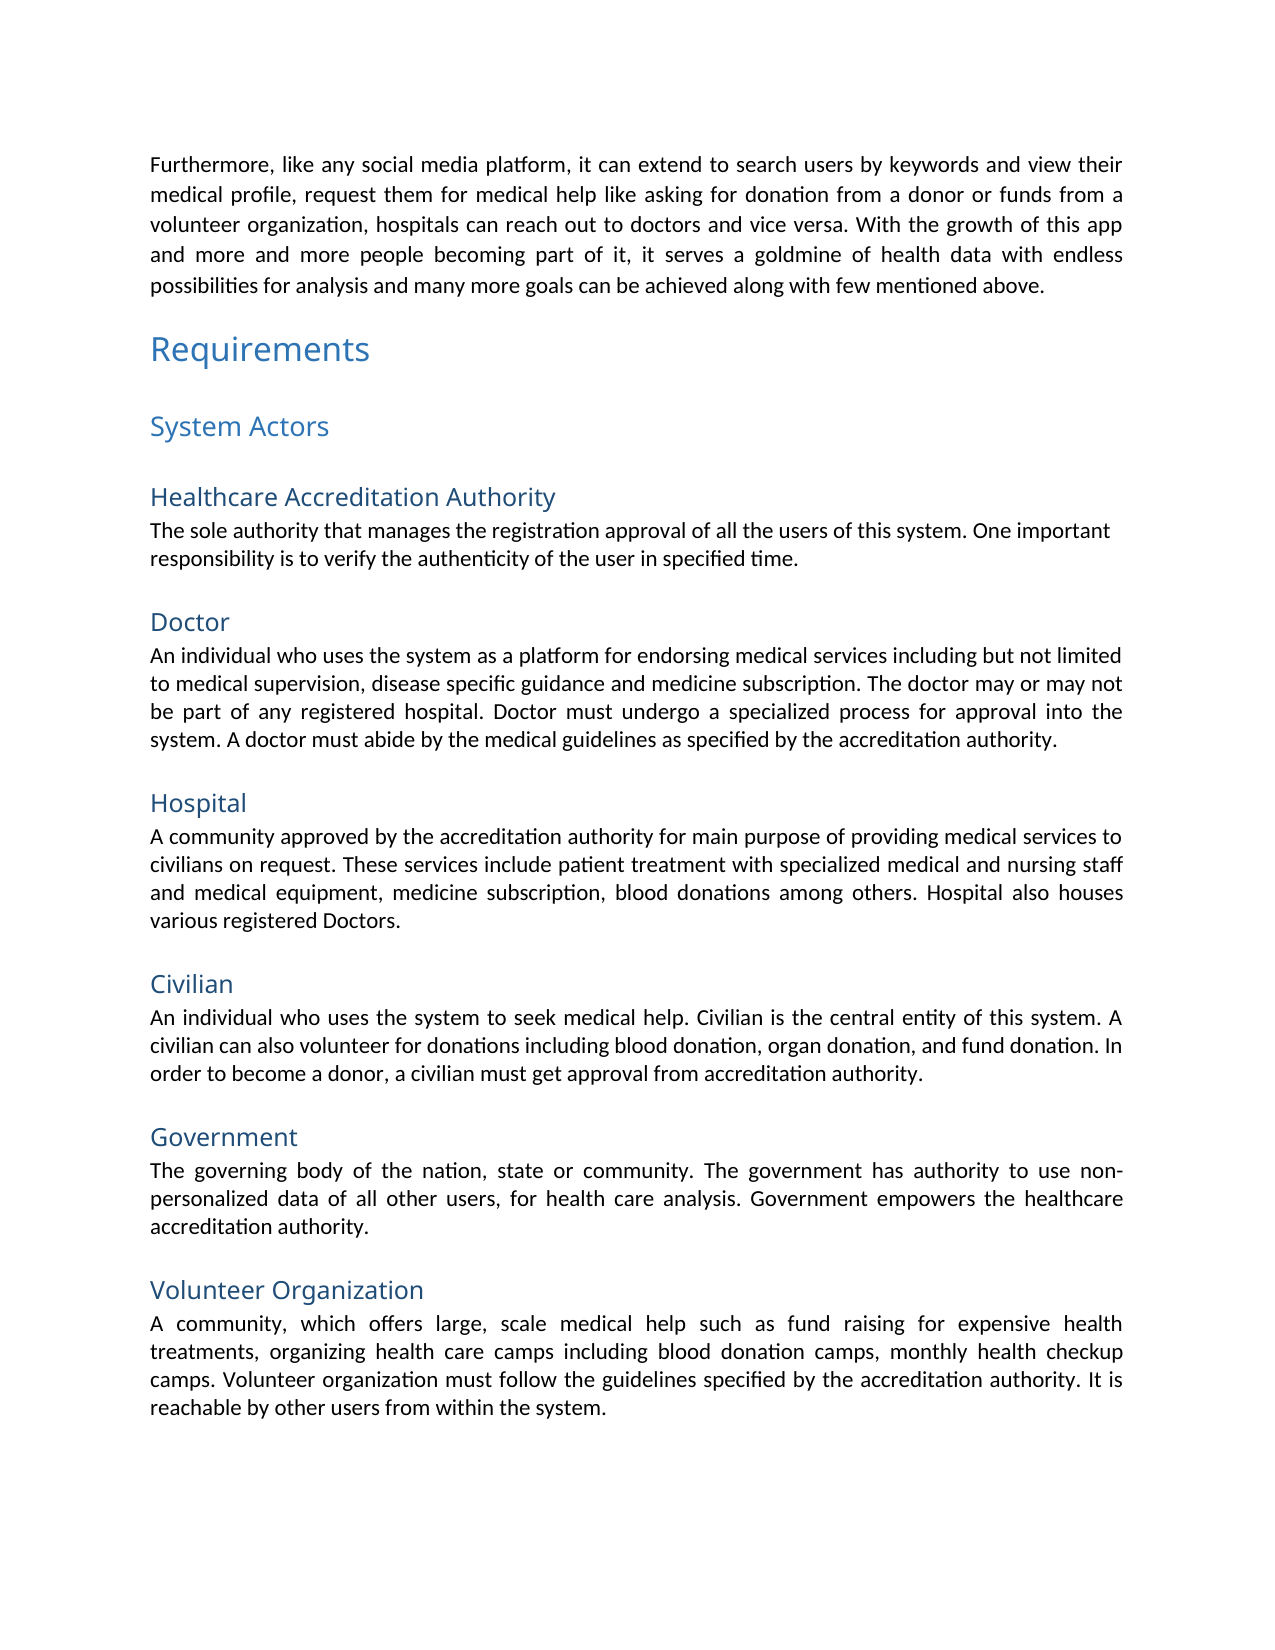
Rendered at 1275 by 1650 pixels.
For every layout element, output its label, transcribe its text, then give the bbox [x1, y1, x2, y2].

subtitle Healthcare Accreditation Authority [150, 479, 1125, 513]
subtitle Civilian [150, 966, 1125, 1000]
subtitle Volunteer Organization [150, 1272, 1125, 1306]
subtitle Government [150, 1119, 1125, 1153]
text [150, 150, 1125, 299]
text A community, which offers large, scale medical help such as fund raising for expensive health treatments, organizing health care camps including blood donation camps, monthly health checkup camps. Volunteer organization must follow the guidelines specified by the accreditation authority. It is reachable by other users from within the system. [150, 1309, 1125, 1421]
text The sole authority that manages the registration approval of all the users of this system. One important responsibility is to verify the authenticity of the user in specified time. [150, 516, 1125, 572]
text An individual who uses the system as a platform for endorsing medical services including but not limited to medical supervision, disease specific guidance and medicine subscription. The doctor may or may not be part of any registered hospital. Doctor must undergo a specialized process for approval into the system. A doctor must abide by the medical guidelines as specified by the accreditation authority. [150, 641, 1125, 753]
text A community approved by the accreditation authority for main purpose of providing medical services to civilians on request. These services include patient treatment with specialized medical and nursing staff and medical equipment, medicine subscription, blood donations among others. Hospital also houses various registered Doctors. [150, 822, 1125, 934]
subtitle Requirements [150, 326, 1125, 371]
text An individual who uses the system to seek medical help. Civilian is the central entity of this system. A civilian can also volunteer for donations including blood donation, organ donation, and fund donation. In order to become a donor, a civilian must get approval from accreditation authority. [150, 1003, 1125, 1087]
text The governing body of the nation, state or community. The government has authority to use non-personalized data of all other users, for health care analysis. Government empowers the healthcare accreditation authority. [150, 1156, 1125, 1240]
subtitle Doctor [150, 604, 1125, 638]
subtitle Hospital [150, 785, 1125, 819]
subtitle System Actors [150, 407, 1125, 444]
